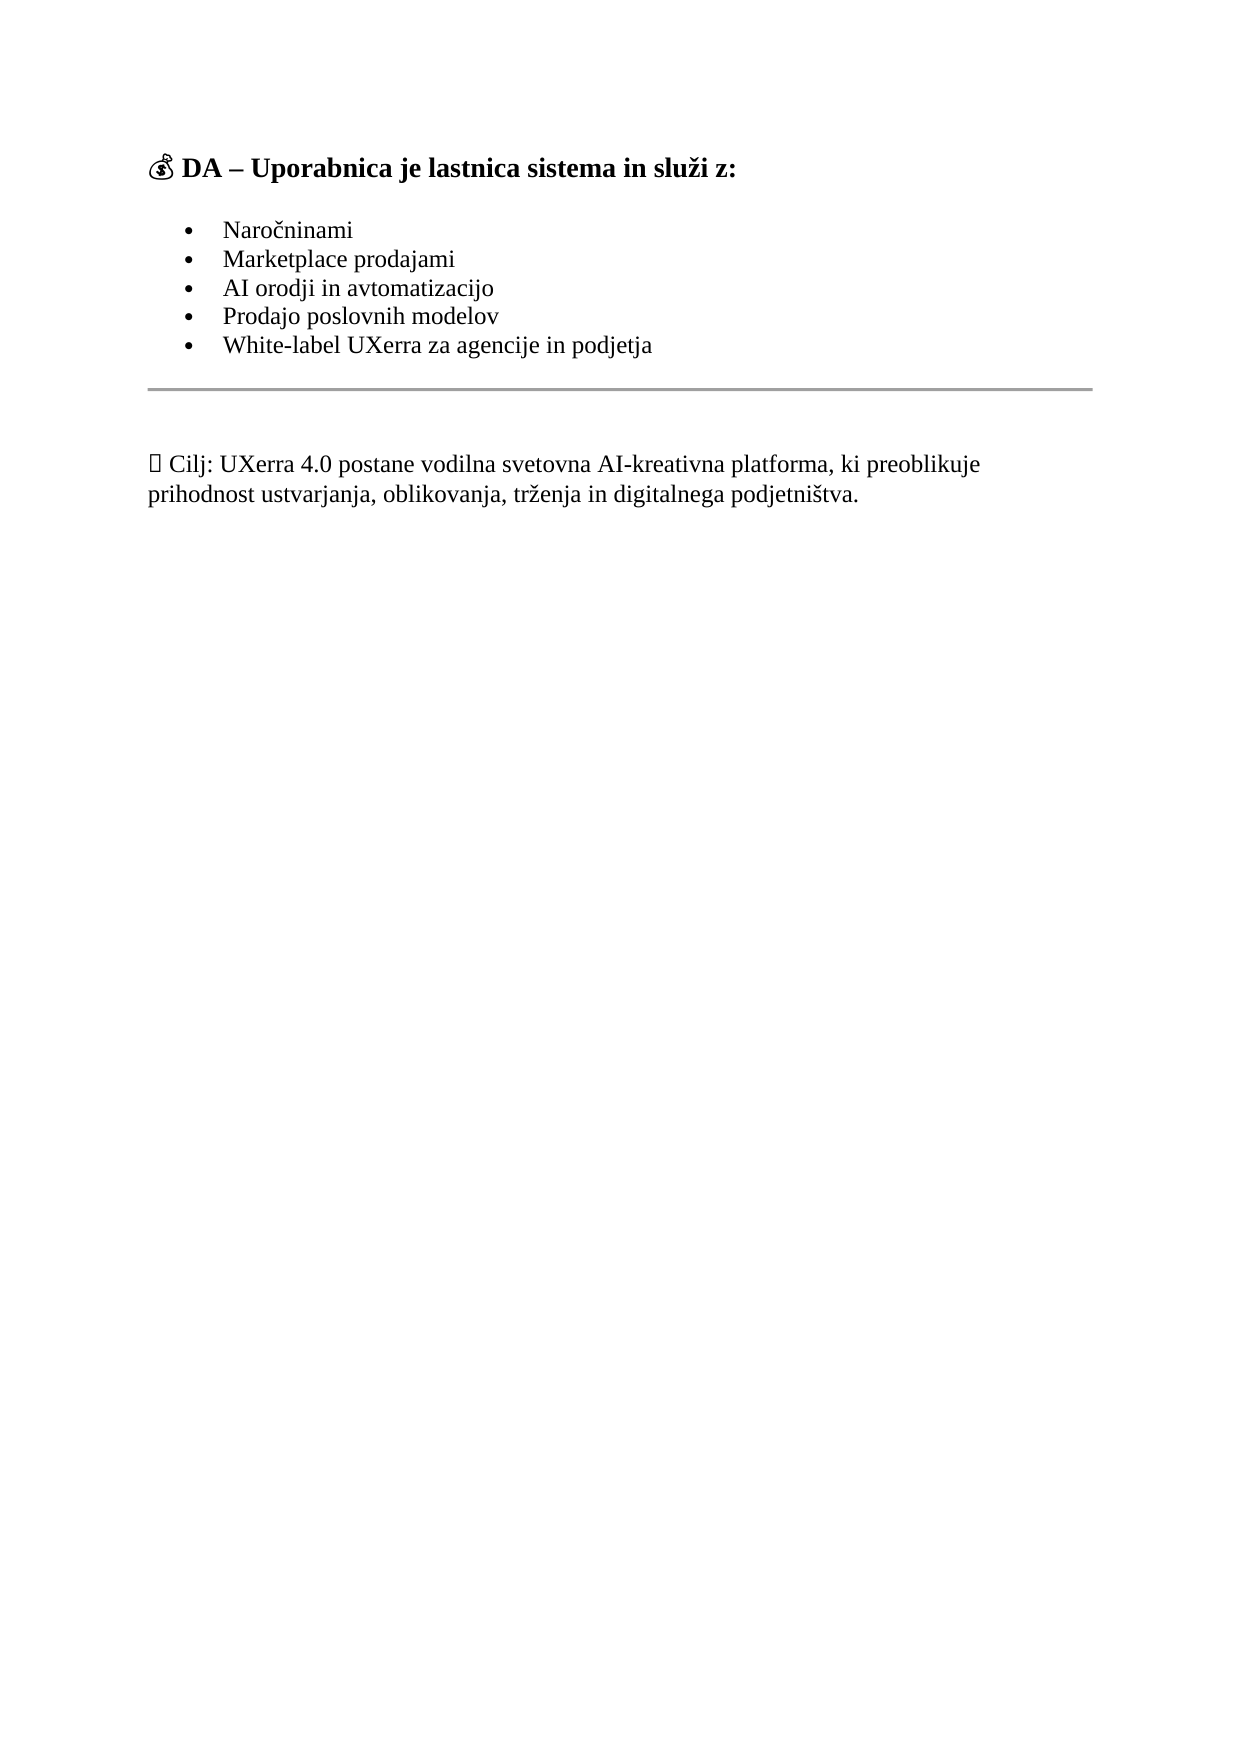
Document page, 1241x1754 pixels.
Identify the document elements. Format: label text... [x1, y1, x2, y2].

list Prodajo poslovnih modelov [185, 301, 1093, 330]
text 💰 DA – Uporabnica je lastnica sistema in služi z: [148, 148, 1093, 186]
list AI orodji in avtomatizacijo [185, 273, 1093, 301]
list Marketplace prodajami [185, 244, 1093, 273]
text 🎯 Cilj: UXerra 4.0 postane vodilna svetovna AI-kreativna platforma, ki preoblikuje prihodnost ustvarjanja, oblikovanja, trženja in digitalnega podjetništva. [148, 445, 1093, 508]
list White-label UXerra za agencije in podjetja [185, 330, 1093, 359]
list Naročninami [185, 215, 1093, 244]
